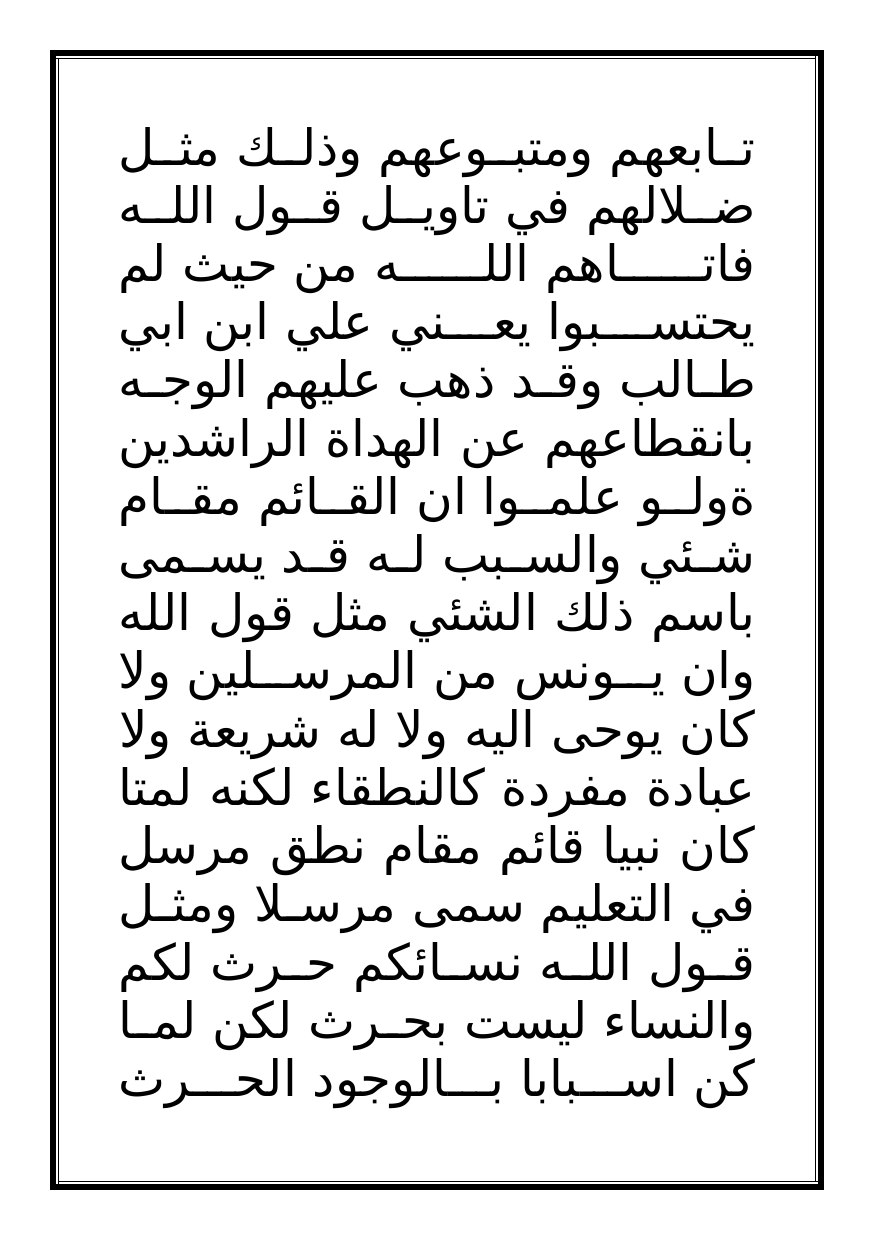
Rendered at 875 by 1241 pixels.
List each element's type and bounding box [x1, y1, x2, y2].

text [118, 118, 756, 1108]
